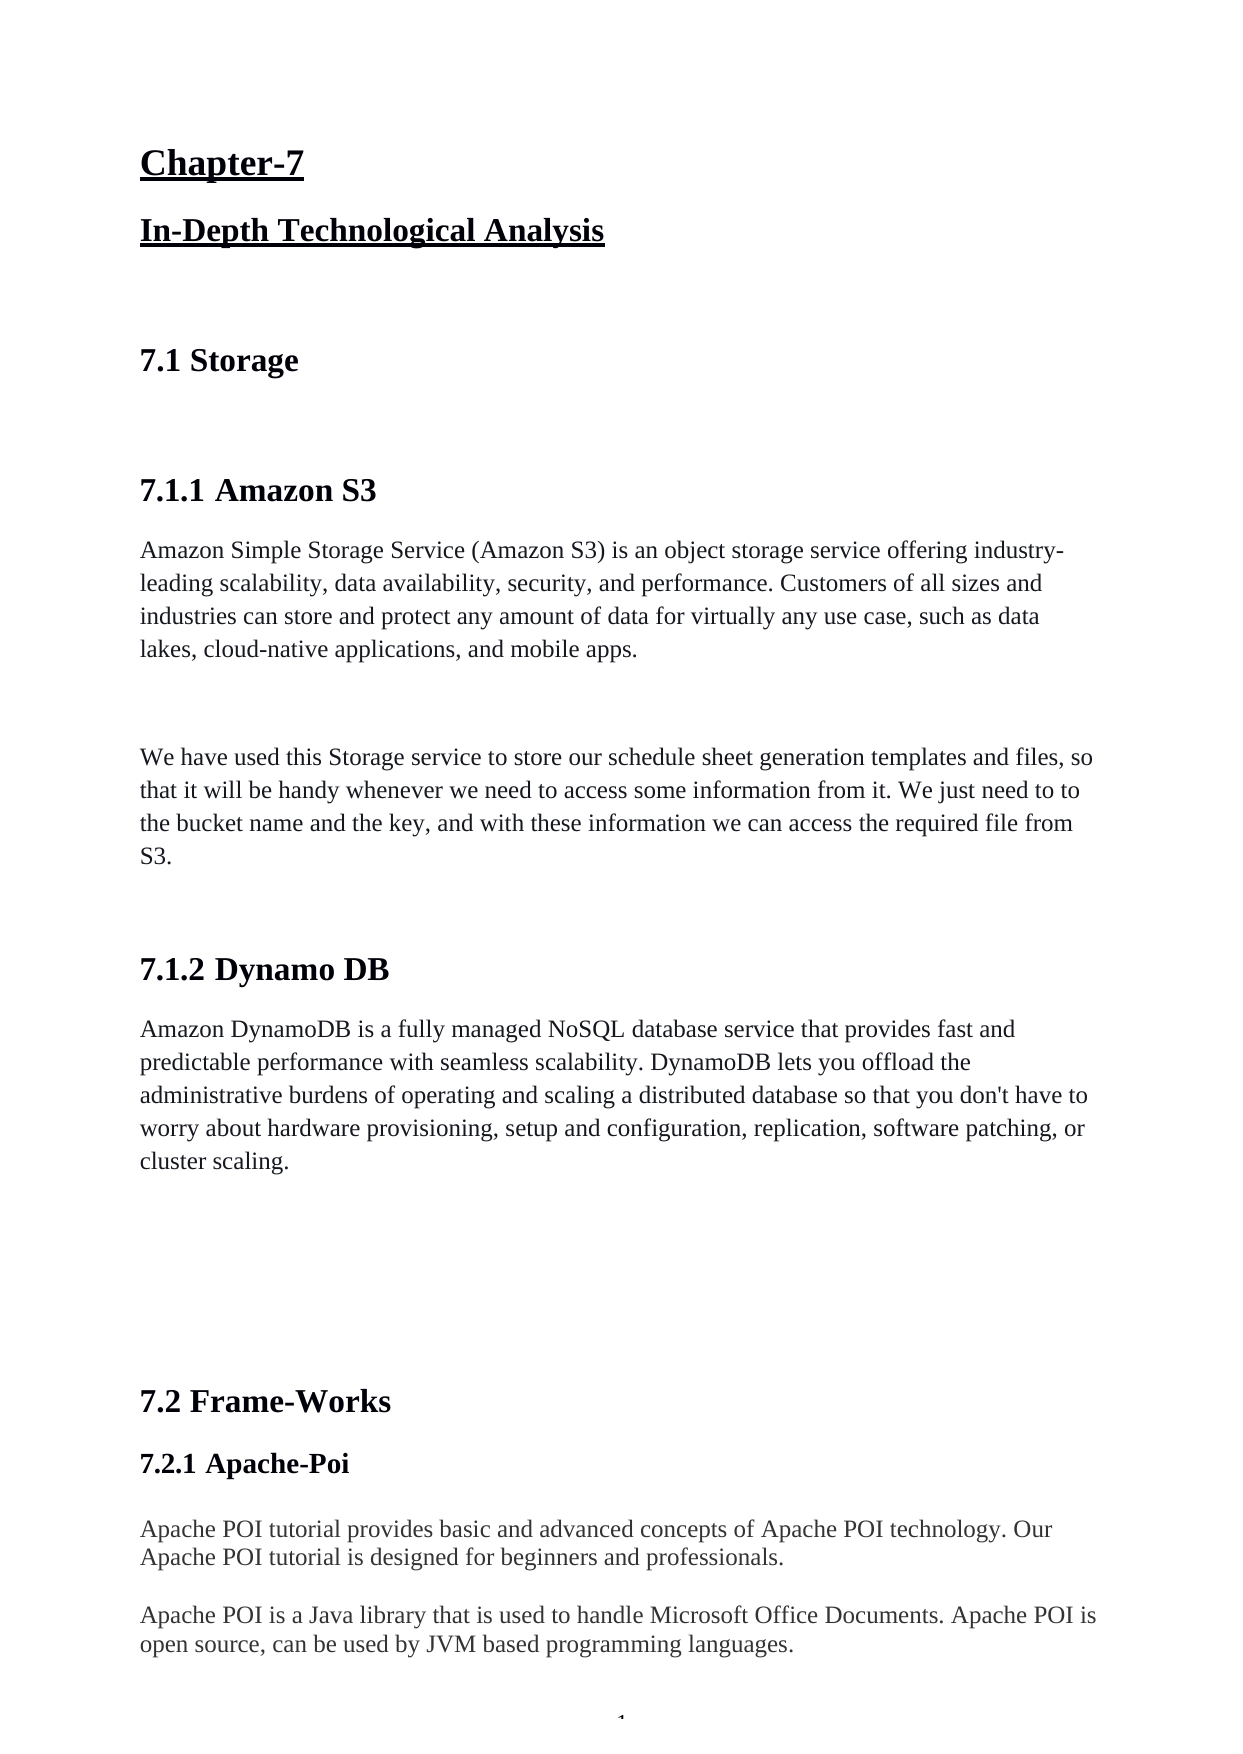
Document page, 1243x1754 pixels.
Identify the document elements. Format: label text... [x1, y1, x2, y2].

text We have used this Storage service to store our schedule sheet generation templates and files, so that it will be handy whenever we need to access some information from it. We just need to to the bucket name and the key, and with these information we can access the required file from S3. [139, 742, 1096, 869]
text Amazon DynamoDB is a fully managed NoSQL database service that provides fast and predictable performance with seamless scalability. DynamoDB lets you offload the administrative burdens of operating and scaling a distributed database so that you don't have to worry about hardware provisioning, setup and configuration, replication, software patching, or cluster scaling. [139, 1014, 1090, 1174]
subtitle Chapter-7 [139, 140, 1170, 183]
text Apache POI tutorial provides basic and advanced concepts of Apache POI technology. Our Apache POI tutorial is designed for beginners and professionals. [139, 1514, 1087, 1571]
text In-Depth Technological Analysis [139, 210, 1170, 248]
subtitle Frame-Works [139, 1381, 1170, 1420]
text Apache POI is a Java library that is used to handle Microsoft Office Documents. Apache POI is open source, can be used by JVM based programming languages. [139, 1601, 1099, 1658]
list Storage [139, 340, 1170, 379]
list Amazon S3 [139, 470, 1170, 508]
subtitle Dynamo DB [139, 949, 1170, 987]
text Amazon Simple Storage Service (Amazon S3) is an object storage service offering industry- leading scalability, data availability, security, and performance. Customers of all sizes and industries can store and protect any amount of data for virtually any use case, such as data lakes, cloud-native applications, and mobile apps. [139, 535, 1066, 663]
subtitle Apache-Poi [139, 1446, 1170, 1480]
